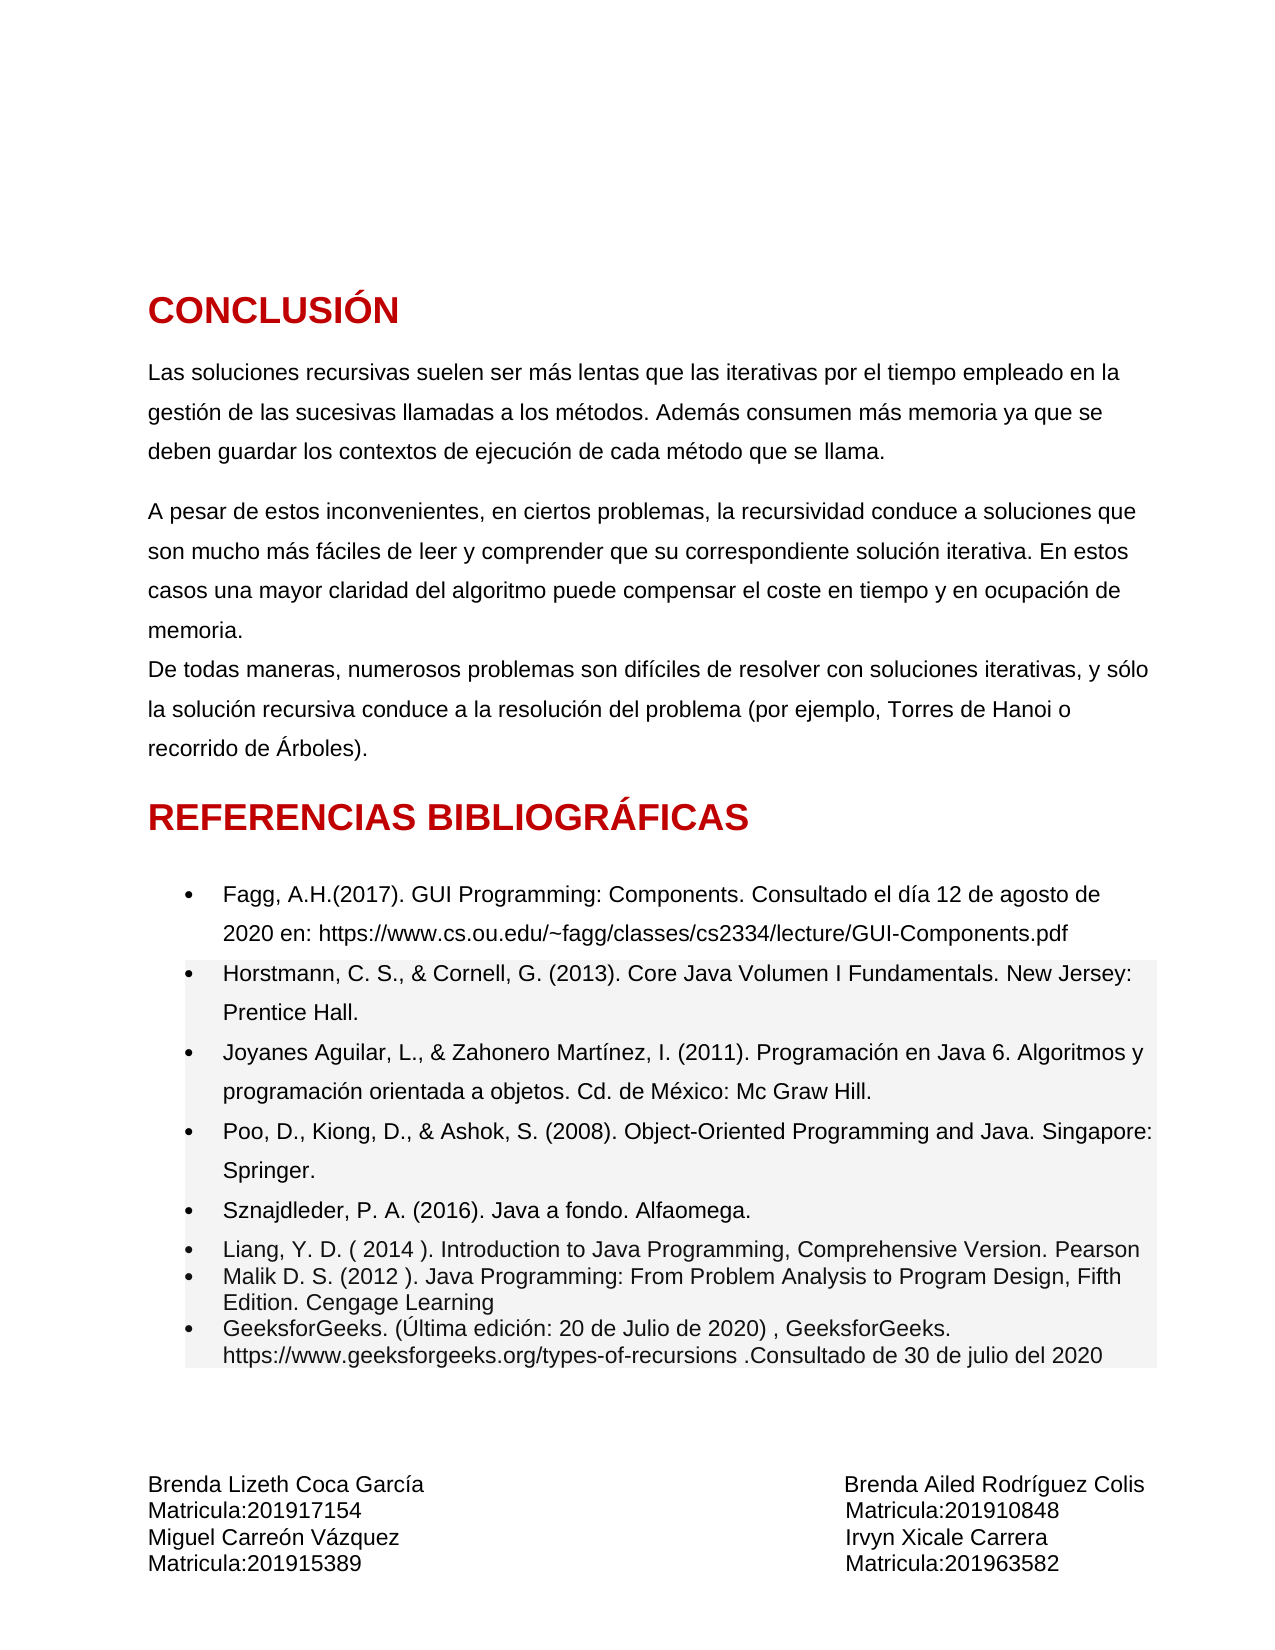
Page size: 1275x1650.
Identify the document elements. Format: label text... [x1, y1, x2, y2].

text CONCLUSIÓN [148, 288, 1157, 332]
list GeeksforGeeks. (Última edición: 20 de Julio de 2020) , GeeksforGeeks. https://www.geeksforgeeks.org/types-of-recursions .Consultado de 30 de julio del 2020 [185, 1315, 1157, 1368]
list Joyanes Aguilar, L., & Zahonero Martínez, I. (2011). Programación en Java 6. Algoritmos y programación orientada a objetos. Cd. de México: Mc Graw Hill. [185, 1039, 1157, 1105]
list Fagg, A.H.(2017). GUI Programming: Components. Consultado el día 12 de agosto de 2020 en: https://www.cs.ou.edu/~fagg/classes/cs2334/lecture/GUI-Components.pdf [185, 881, 1157, 947]
list Poo, D., Kiong, D., & Ashok, S. (2008). Object-Oriented Programming and Java. Singapore: Springer. [185, 1118, 1157, 1184]
text Las soluciones recursivas suelen ser más lentas que las iterativas por el tiempo empleado en la gestión de las sucesivas llamadas a los métodos. Además consumen más memoria ya que se deben guardar los contextos de ejecución de cada método que se llama. [148, 359, 1157, 464]
list Liang, Y. D. ( 2014 ). Introduction to Java Programming, Comprehensive Version. Pearson [185, 1236, 1157, 1263]
list Sznajdleder, P. A. (2016). Java a fondo. Alfaomega. [185, 1197, 1157, 1223]
text REFERENCIAS BIBLIOGRÁFICAS [148, 795, 1157, 838]
text A pesar de estos inconvenientes, en ciertos problemas, la recursividad conduce a soluciones que son mucho más fáciles de leer y comprender que su correspondiente solución iterativa. En estos casos una mayor claridad del algoritmo puede compensar el coste en tiempo y en ocupación de memoria. De todas maneras, numerosos problemas son difíciles de resolver con soluciones iterativas, y sólo la solución recursiva conduce a la resolución del problema (por ejemplo, Torres de Hanoi o recorrido de Árboles). [148, 498, 1157, 761]
list Malik D. S. (2012 ). Java Programming: From Problem Analysis to Program Design, Fifth Edition. Cengage Learning [185, 1263, 1157, 1315]
list Horstmann, C. S., & Cornell, G. (2013). Core Java Volumen I Fundamentals. New Jersey: Prentice Hall. [185, 960, 1157, 1026]
